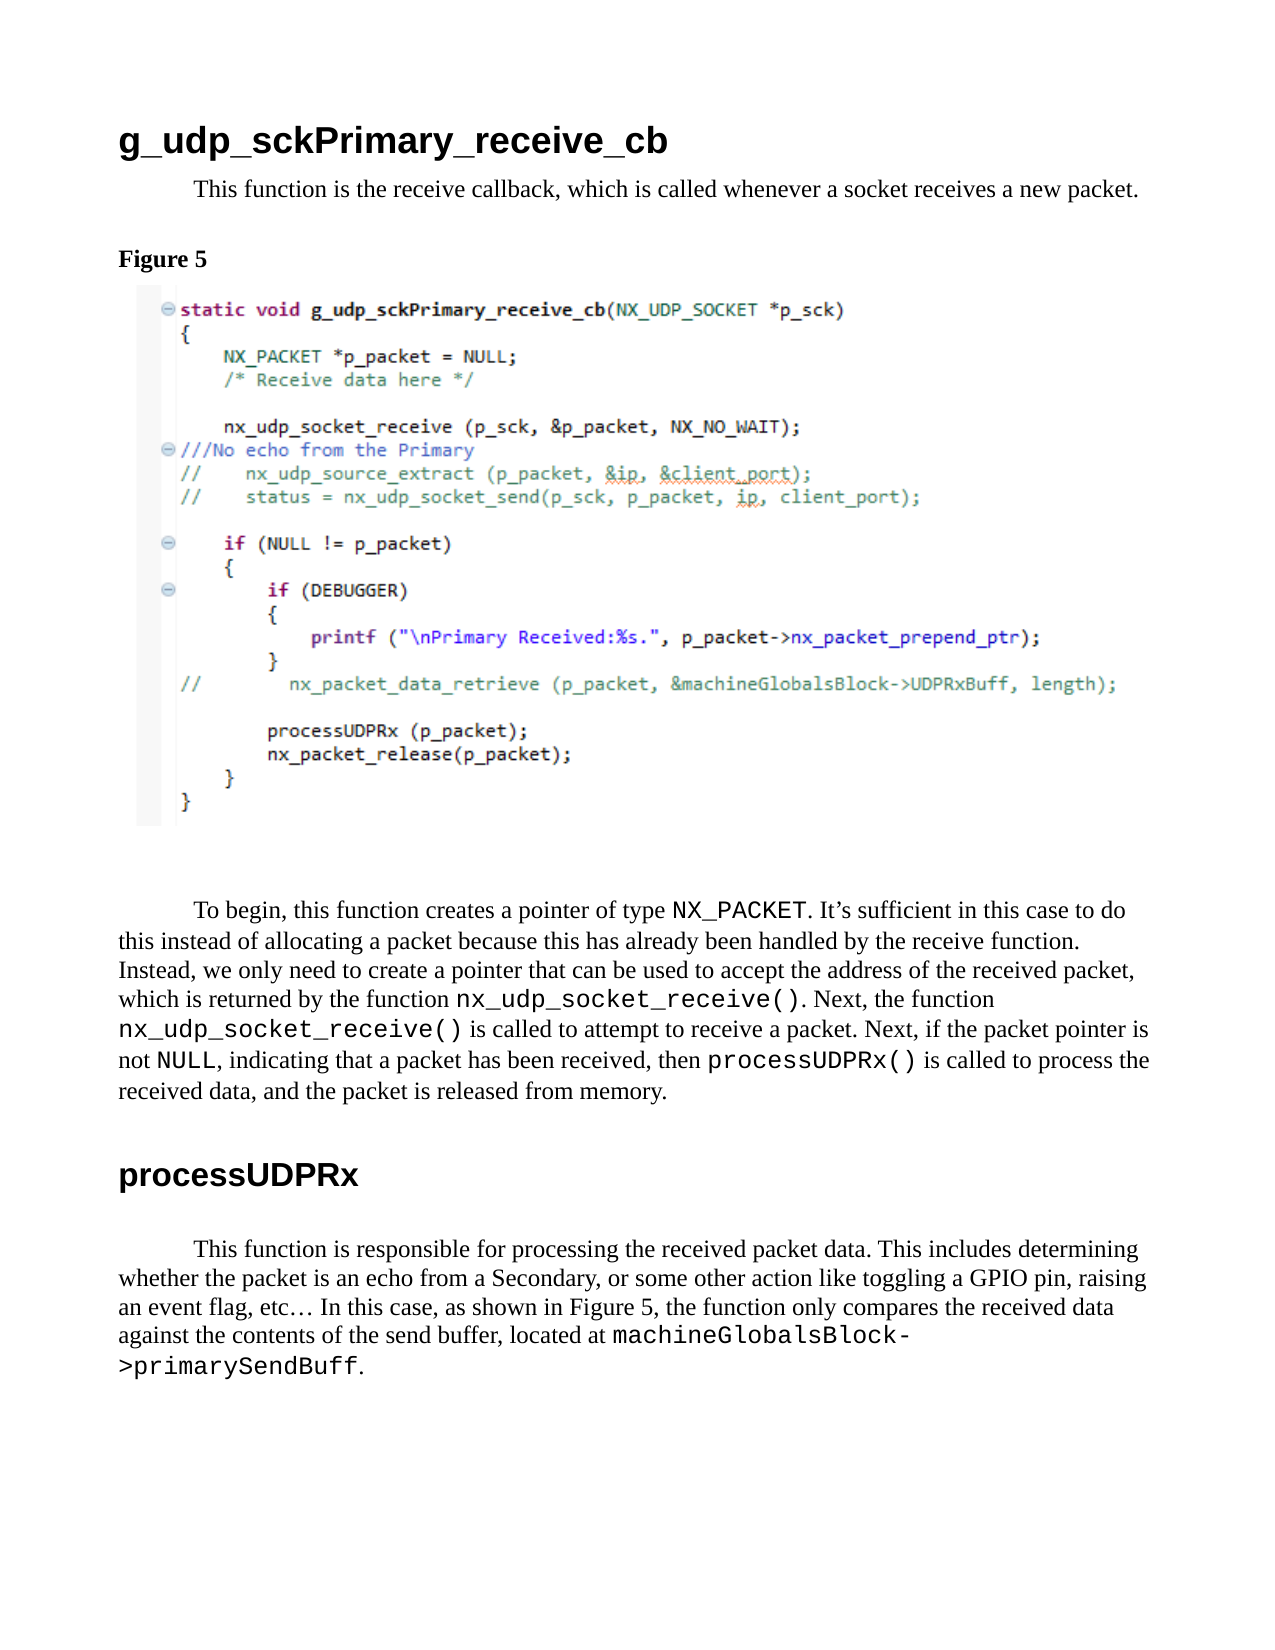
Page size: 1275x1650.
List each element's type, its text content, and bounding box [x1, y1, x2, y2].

text To begin, this function creates a pointer of type NX_PACKET. It’s sufficient in this case to do this instead of allocating a packet because this has already been handled by the receive function. Instead, we only need to create a pointer that can be used to accept the address of the received packet, which is returned by the function nx_udp_socket_receive(). Next, the function nx_udp_socket_receive() is called to attempt to receive a packet. Next, if the packet pointer is not NULL, indicating that a packet has been received, then processUDPRx() is called to process the received data, and the packet is released from memory. [118, 895, 1157, 1105]
text This function is responsible for processing the received packet data. This includes determining whether the packet is an echo from a Secondary, or some other action like toggling a GPIO pin, raising an event flag, etc… In this case, as shown in Figure 5, the function only compares the received data against the contents of the send buffer, located at machineGlobalsBlock->primarySendBuff. [118, 1234, 1157, 1382]
text Figure 5 [118, 244, 1157, 272]
picture [118, 285, 1157, 826]
subtitle g_udp_sckPrimary_receive_cb [118, 118, 1157, 161]
text This function is the receive callback, which is called whenever a socket receives a new packet. [118, 174, 1157, 231]
subtitle processUDPRx [118, 1154, 1157, 1193]
